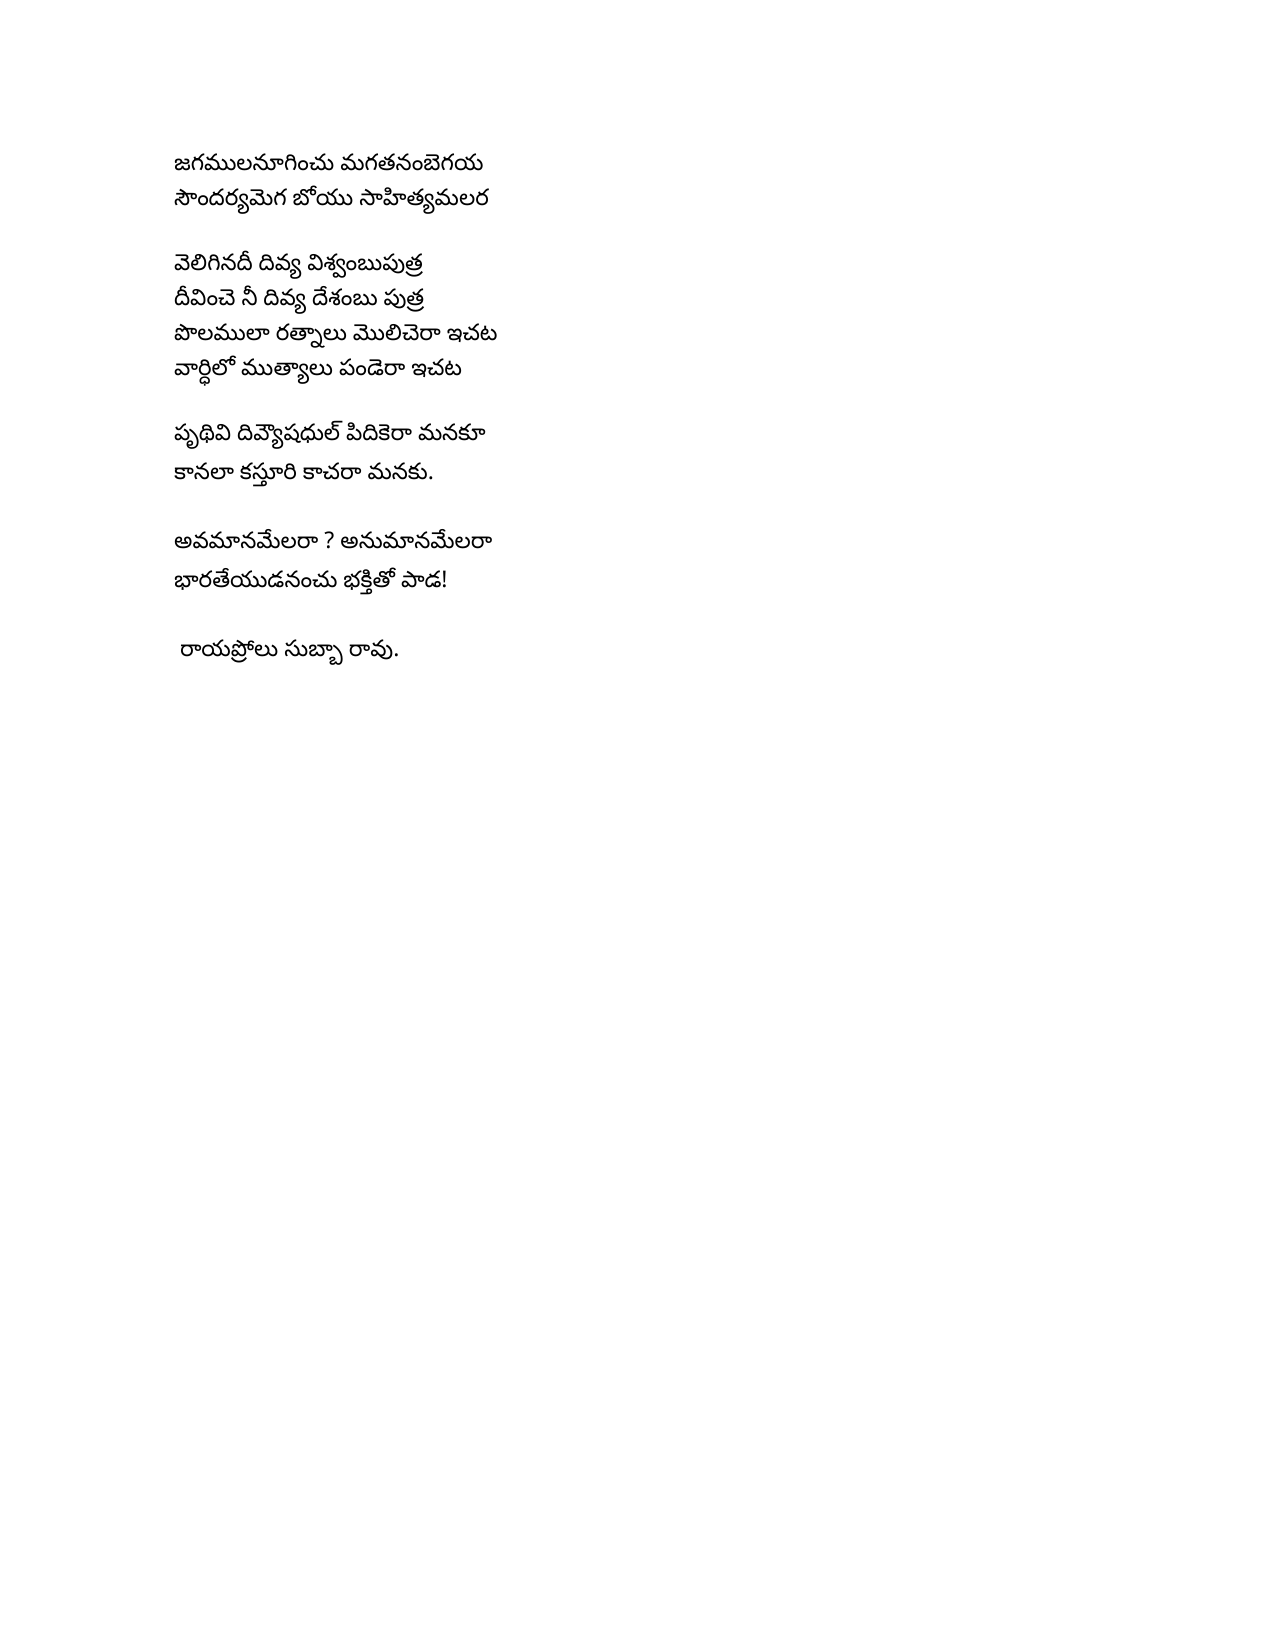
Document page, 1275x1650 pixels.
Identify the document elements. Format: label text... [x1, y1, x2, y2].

text సౌందర్యమెగ బోయు సాహిత్యమలర [150, 185, 1125, 215]
text అవమానమేలరా ? అనుమానమేలరా [150, 524, 1125, 558]
text దీవించె నీ దివ్య దేశంబు పుత్ర [150, 285, 1125, 315]
text వార్ధిలో ముత్యాలు పండెరా ఇచట [150, 355, 1125, 384]
text జగములనూగించు మగతనంబెగయ [150, 150, 1125, 180]
text భారతేయుడనంచు భక్తితో పాడ! [150, 563, 1125, 596]
text కానలా కస్తూరి కాచరా మనకు. [150, 455, 1125, 488]
text పృథివి దివ్యౌషధుల్ పిదికెరా మనకూ [150, 420, 1125, 450]
text పొలములా రత్నాలు మొలిచెరా ఇచట [150, 320, 1125, 350]
text వెలిగినదీ దివ్య విశ్వంబుపుత్ర [150, 250, 1125, 280]
text రాయప్రోలు సుబ్బా రావు. [150, 632, 1125, 666]
